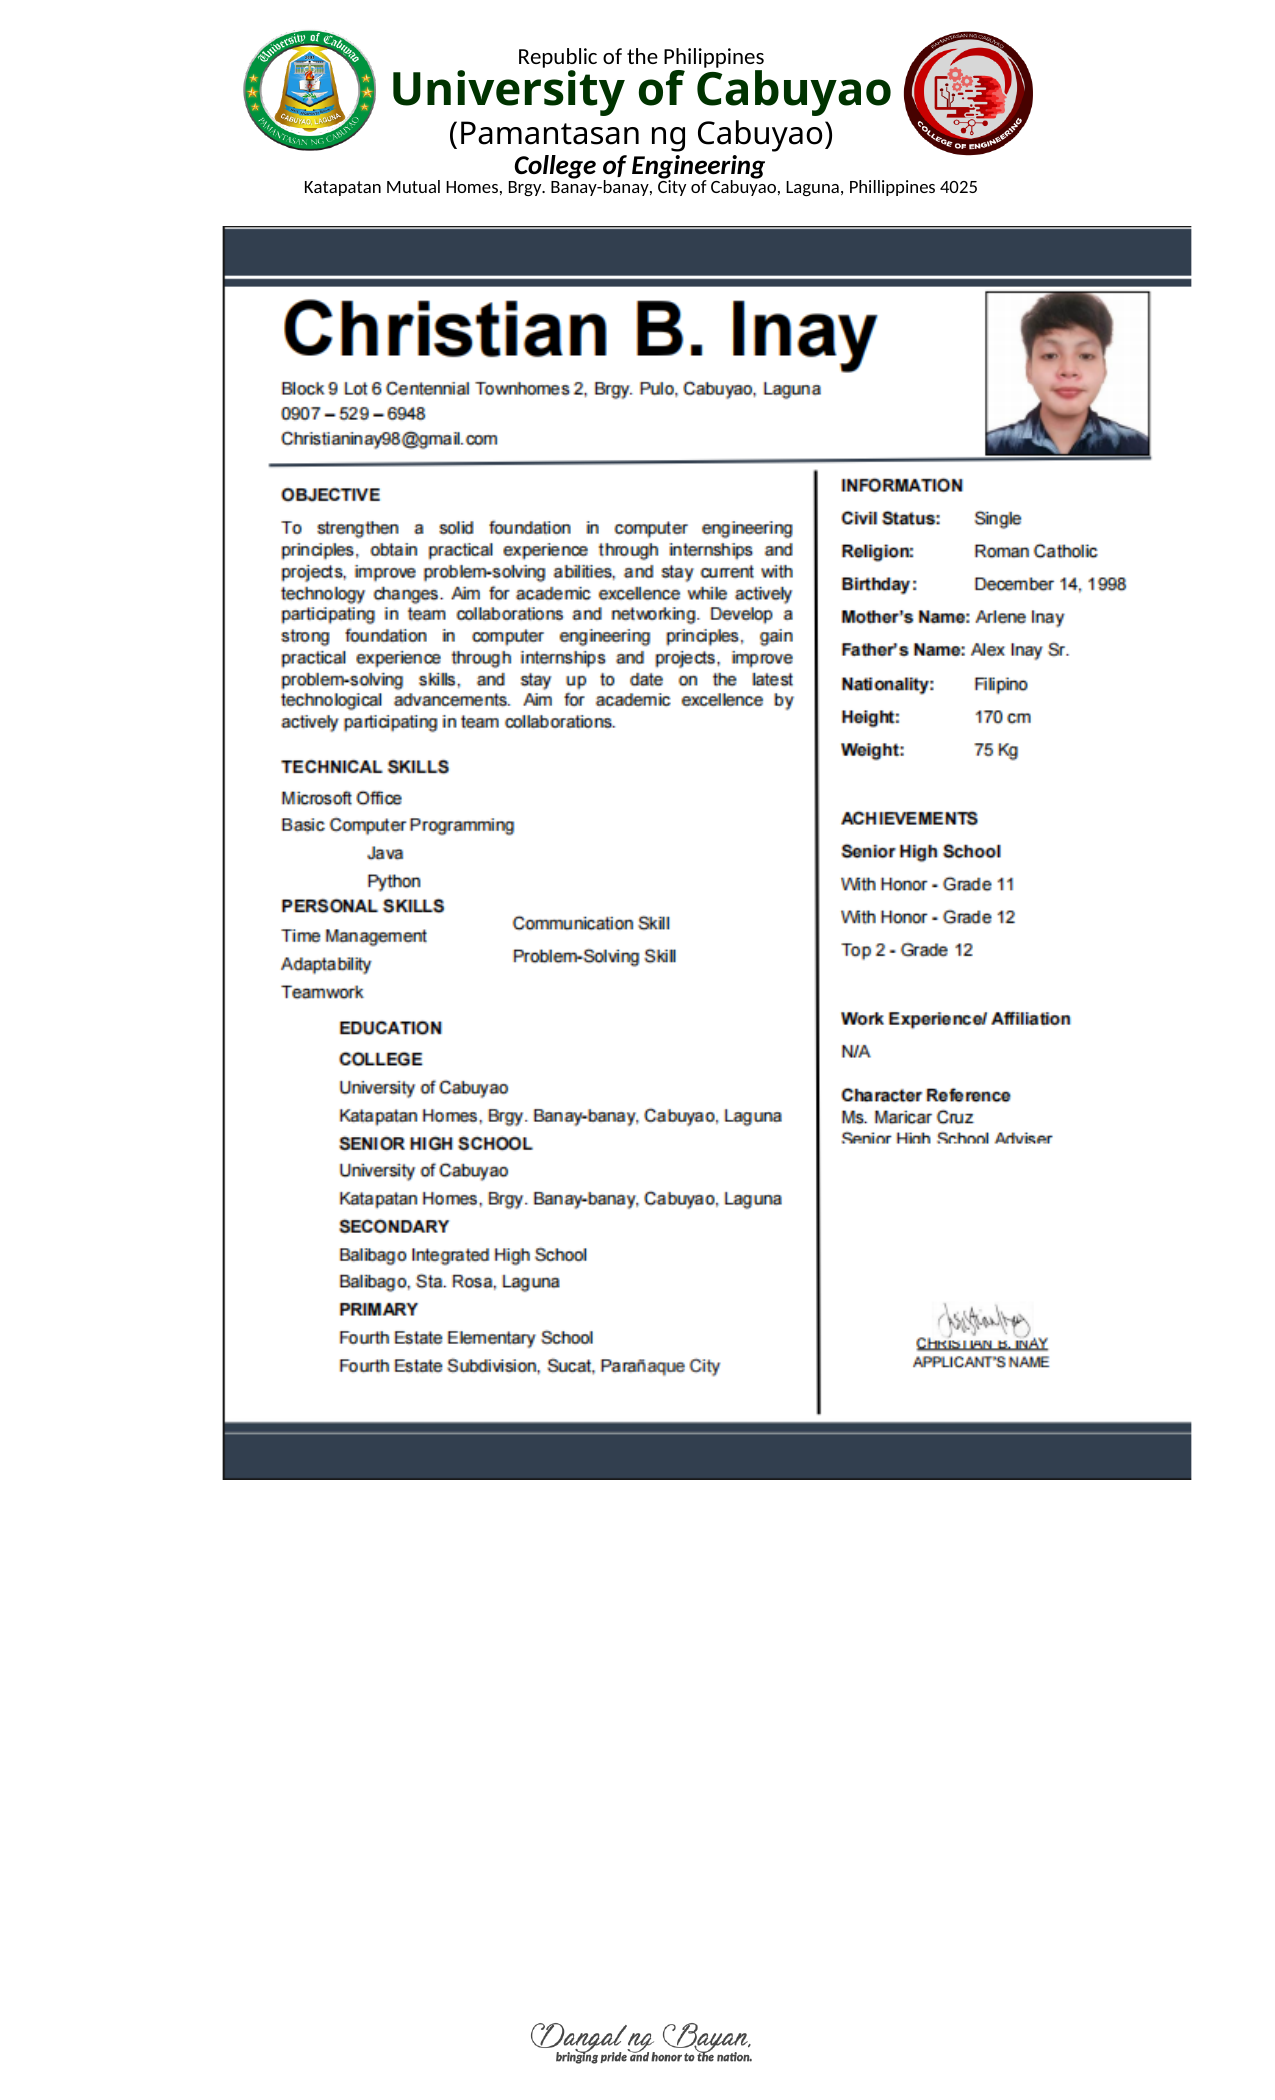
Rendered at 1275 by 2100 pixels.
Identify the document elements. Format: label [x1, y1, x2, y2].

picture [241, 18, 378, 170]
picture [504, 2011, 778, 2077]
picture [222, 226, 1192, 1480]
picture [899, 27, 1037, 159]
